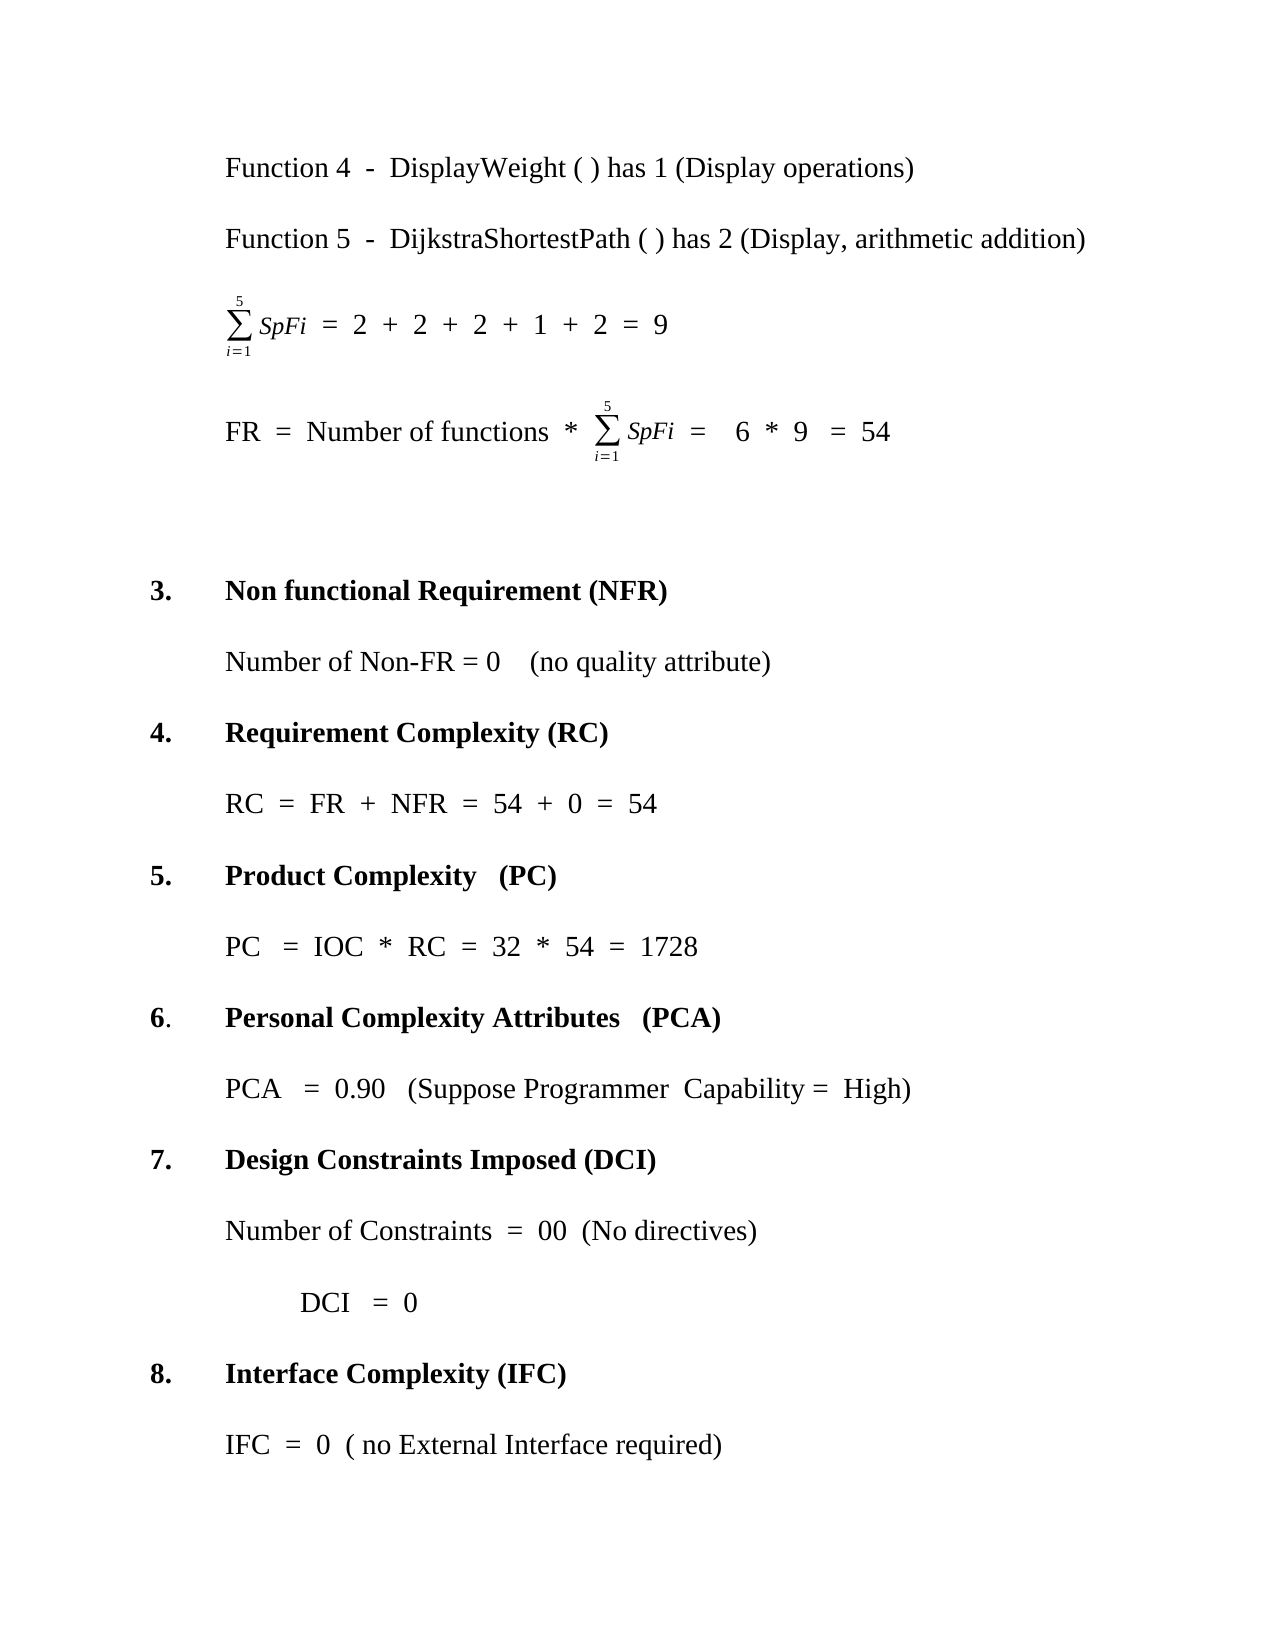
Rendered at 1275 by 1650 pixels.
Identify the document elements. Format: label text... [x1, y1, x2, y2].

text RC = FR + NFR = 54 + 0 = 54 [150, 787, 1125, 820]
text 5. Product Complexity (PC) [150, 858, 1125, 891]
text PC = IOC * RC = 32 * 54 = 1728 [150, 929, 1125, 962]
text 3. Non functional Requirement (NFR) [150, 573, 1125, 607]
text Number of Constraints = 00 (No directives) [150, 1213, 1125, 1247]
list = 2 + 2 + 2 + 1 + 2 = 9 [225, 292, 1125, 359]
text Function 4 - DisplayWeight ( ) has 1 (Display operations) [150, 150, 1125, 183]
text Number of Non-FR = 0 (no quality attribute) [150, 644, 1125, 678]
text 4. Requirement Complexity (RC) [150, 716, 1125, 749]
text FR = Number of functions * = 6 * 9 = 54 [150, 397, 1125, 464]
text 7. Design Constraints Imposed (DCI) [150, 1142, 1125, 1176]
text 8. Interface Complexity (IFC) [150, 1356, 1125, 1389]
text DCI = 0 [150, 1285, 1125, 1318]
text PCA = 0.90 (Suppose Programmer Capability = High) [150, 1071, 1125, 1105]
text IFC = 0 ( no External Interface required) [150, 1427, 1125, 1461]
text Function 5 - DijkstraShortestPath ( ) has 2 (Display, arithmetic addition) [150, 221, 1125, 255]
text 6. Personal Complexity Attributes (PCA) [150, 1000, 1125, 1034]
